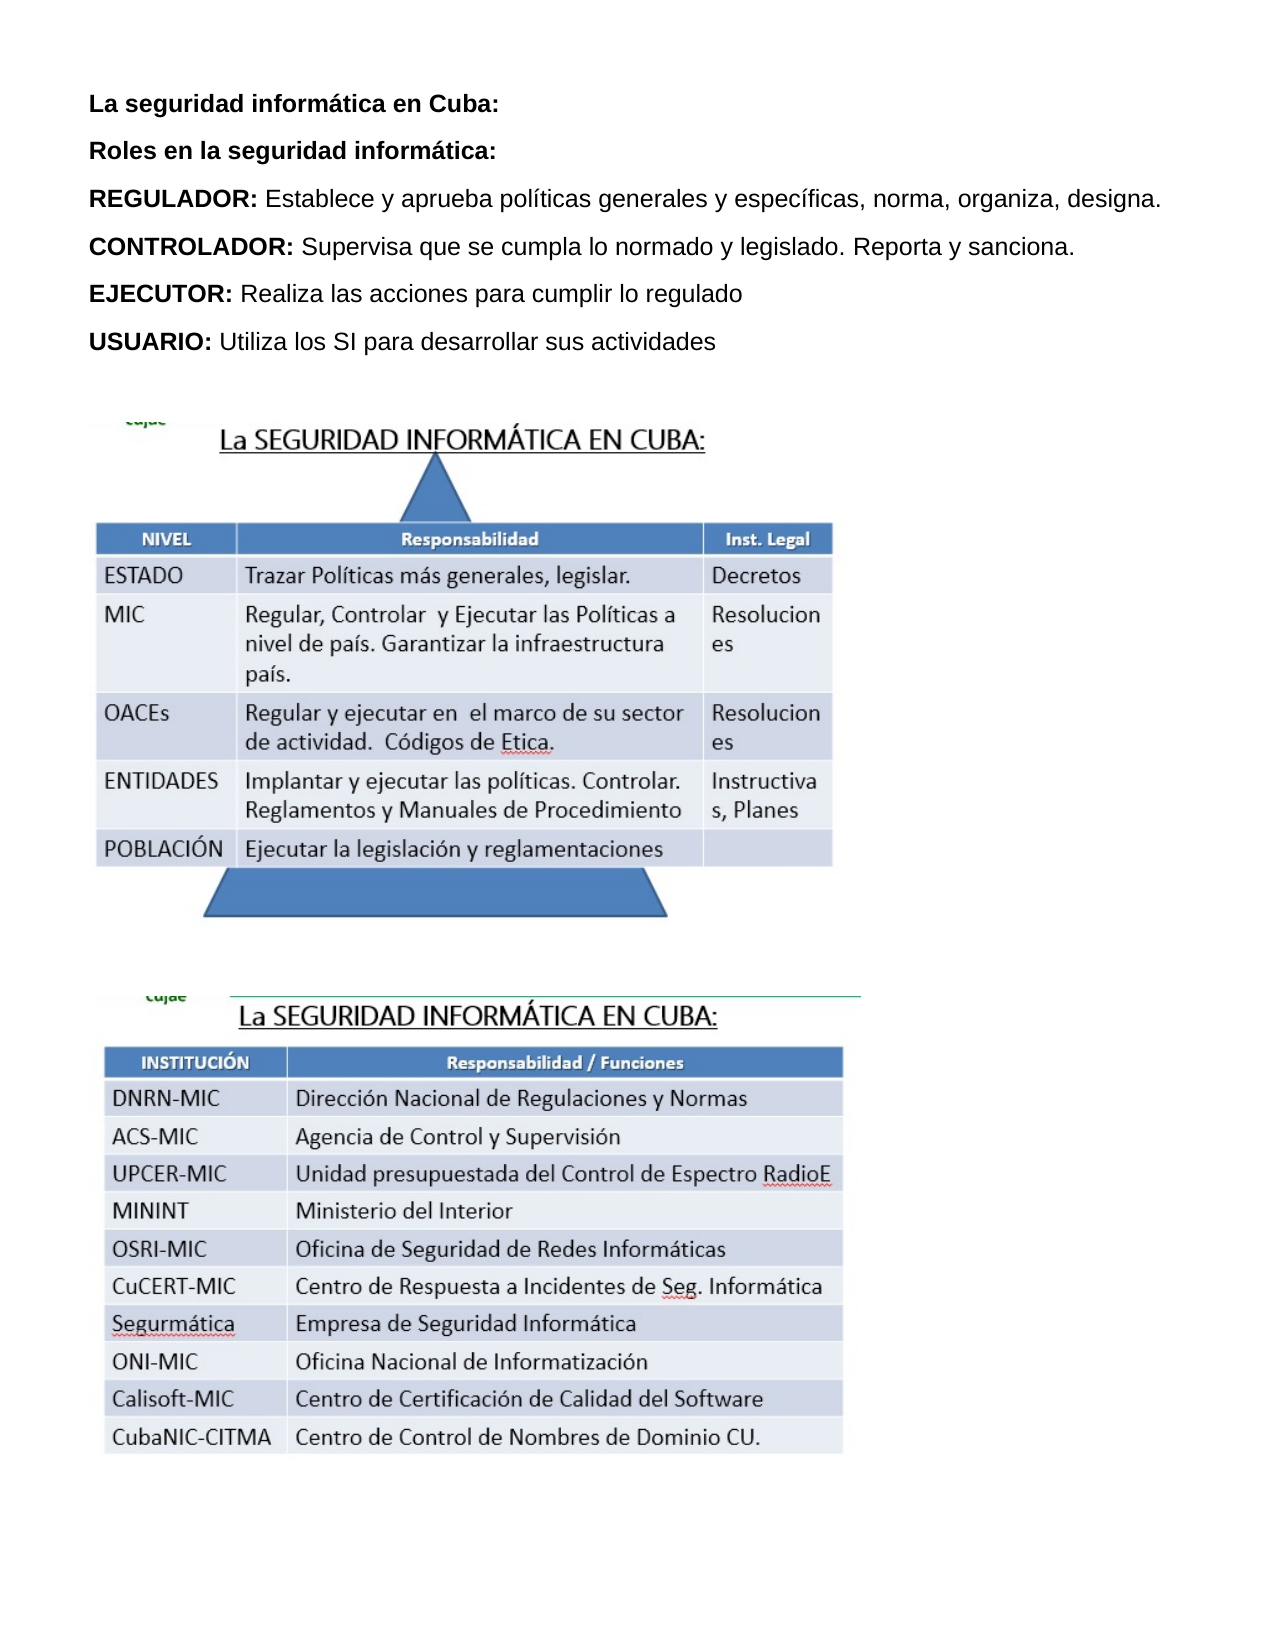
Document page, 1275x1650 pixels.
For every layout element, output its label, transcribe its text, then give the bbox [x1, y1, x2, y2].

text Roles en la seguridad informática: [89, 136, 1186, 165]
text EJECUTOR: Realiza las acciones para cumplir lo regulado [89, 279, 1186, 308]
picture [88, 996, 861, 1471]
text USUARIO: Utiliza los SI para desarrollar sus actividades [89, 327, 1186, 356]
text CONTROLADOR: Supervisa que se cumpla lo normado y legislado. Reporta y sanciona. [89, 232, 1186, 261]
text La seguridad informática en Cuba: [89, 89, 1186, 117]
text REGULADOR: Establece y aprueba políticas generales y específicas, norma, organiza, designa. [89, 184, 1186, 213]
picture [88, 422, 847, 930]
